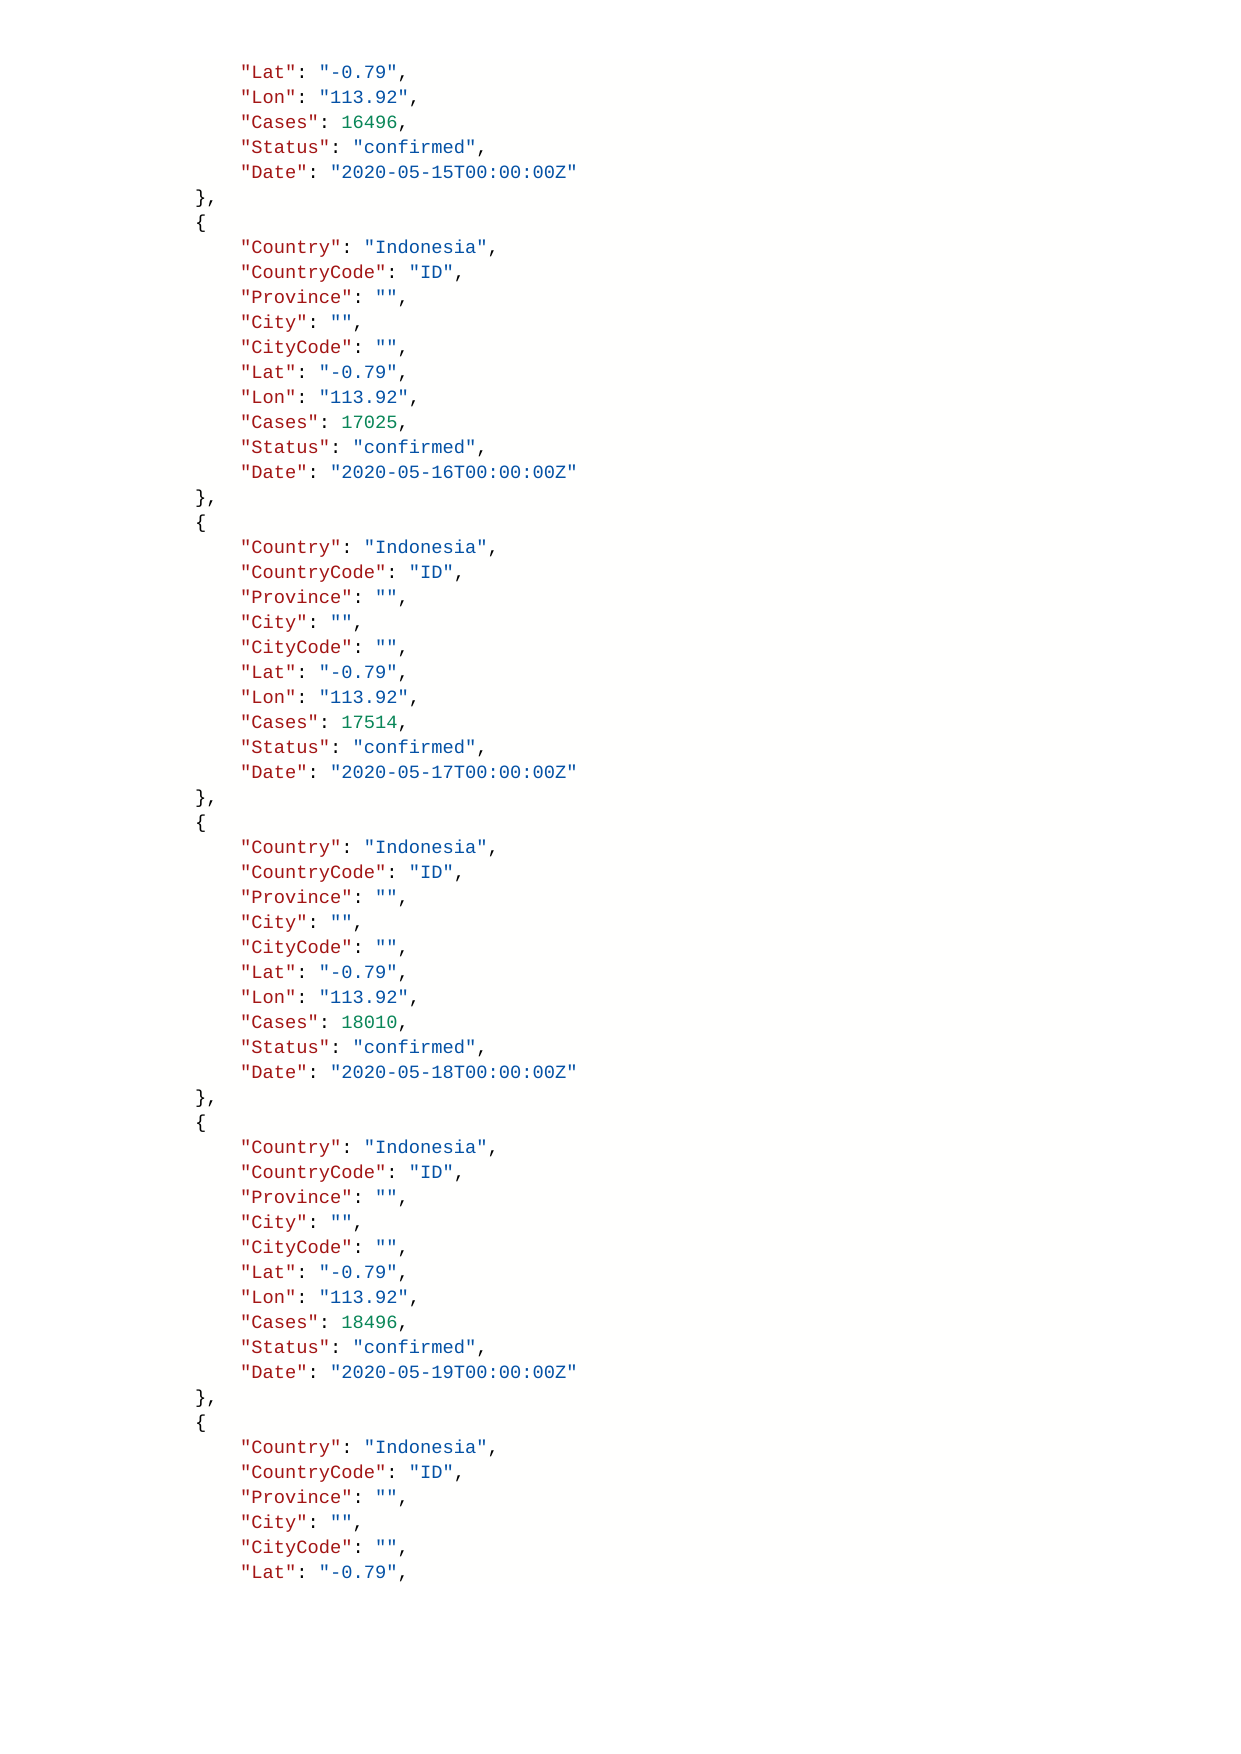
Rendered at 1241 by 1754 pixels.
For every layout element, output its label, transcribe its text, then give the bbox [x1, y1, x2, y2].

text "Lat": "-0.79", [150, 1559, 1090, 1584]
text "Province": "", [150, 1184, 1090, 1209]
text "CityCode": "", [150, 1534, 1090, 1559]
text "Lat": "-0.79", [150, 59, 1090, 84]
text { [150, 809, 1090, 834]
text { [150, 209, 1090, 234]
text "Cases": 17025, [150, 409, 1090, 434]
text "Country": "Indonesia", [150, 1434, 1090, 1459]
text "Lon": "113.92", [150, 684, 1090, 709]
text { [150, 1109, 1090, 1134]
text "CityCode": "", [150, 334, 1090, 359]
text "Cases": 18010, [150, 1009, 1090, 1034]
text }, [150, 184, 1090, 209]
text "Cases": 17514, [150, 709, 1090, 734]
text "City": "", [150, 309, 1090, 334]
text }, [150, 484, 1090, 509]
text "Country": "Indonesia", [150, 834, 1090, 859]
text "City": "", [150, 609, 1090, 634]
text "Province": "", [150, 884, 1090, 909]
text "Lat": "-0.79", [150, 1259, 1090, 1284]
text "Cases": 16496, [150, 109, 1090, 134]
text "Date": "2020-05-15T00:00:00Z" [150, 159, 1090, 184]
text }, [150, 784, 1090, 809]
text "CountryCode": "ID", [150, 1159, 1090, 1184]
text "Country": "Indonesia", [150, 234, 1090, 259]
text "Date": "2020-05-19T00:00:00Z" [150, 1359, 1090, 1384]
text "Status": "confirmed", [150, 1334, 1090, 1359]
text "Status": "confirmed", [150, 1034, 1090, 1059]
text "CountryCode": "ID", [150, 859, 1090, 884]
text "City": "", [150, 1209, 1090, 1234]
text "Country": "Indonesia", [150, 534, 1090, 559]
text { [150, 1409, 1090, 1434]
text "Status": "confirmed", [150, 734, 1090, 759]
text "City": "", [150, 1509, 1090, 1534]
text "CountryCode": "ID", [150, 559, 1090, 584]
text }, [150, 1084, 1090, 1109]
text "CityCode": "", [150, 634, 1090, 659]
text "CountryCode": "ID", [150, 1459, 1090, 1484]
text "Date": "2020-05-17T00:00:00Z" [150, 759, 1090, 784]
text "CityCode": "", [150, 1234, 1090, 1259]
text "Date": "2020-05-18T00:00:00Z" [150, 1059, 1090, 1084]
text "Country": "Indonesia", [150, 1134, 1090, 1159]
text "CityCode": "", [150, 934, 1090, 959]
text "Lat": "-0.79", [150, 359, 1090, 384]
text "Date": "2020-05-16T00:00:00Z" [150, 459, 1090, 484]
text "Lon": "113.92", [150, 984, 1090, 1009]
text { [150, 509, 1090, 534]
text "Lat": "-0.79", [150, 959, 1090, 984]
text "Province": "", [150, 1484, 1090, 1509]
text "Lon": "113.92", [150, 1284, 1090, 1309]
text "Province": "", [150, 284, 1090, 309]
text "Cases": 18496, [150, 1309, 1090, 1334]
text "Province": "", [150, 584, 1090, 609]
text "CountryCode": "ID", [150, 259, 1090, 284]
text "Status": "confirmed", [150, 434, 1090, 459]
text "Lon": "113.92", [150, 84, 1090, 109]
text "Lon": "113.92", [150, 384, 1090, 409]
text }, [150, 1384, 1090, 1409]
text "City": "", [150, 909, 1090, 934]
text "Lat": "-0.79", [150, 659, 1090, 684]
text "Status": "confirmed", [150, 134, 1090, 159]
